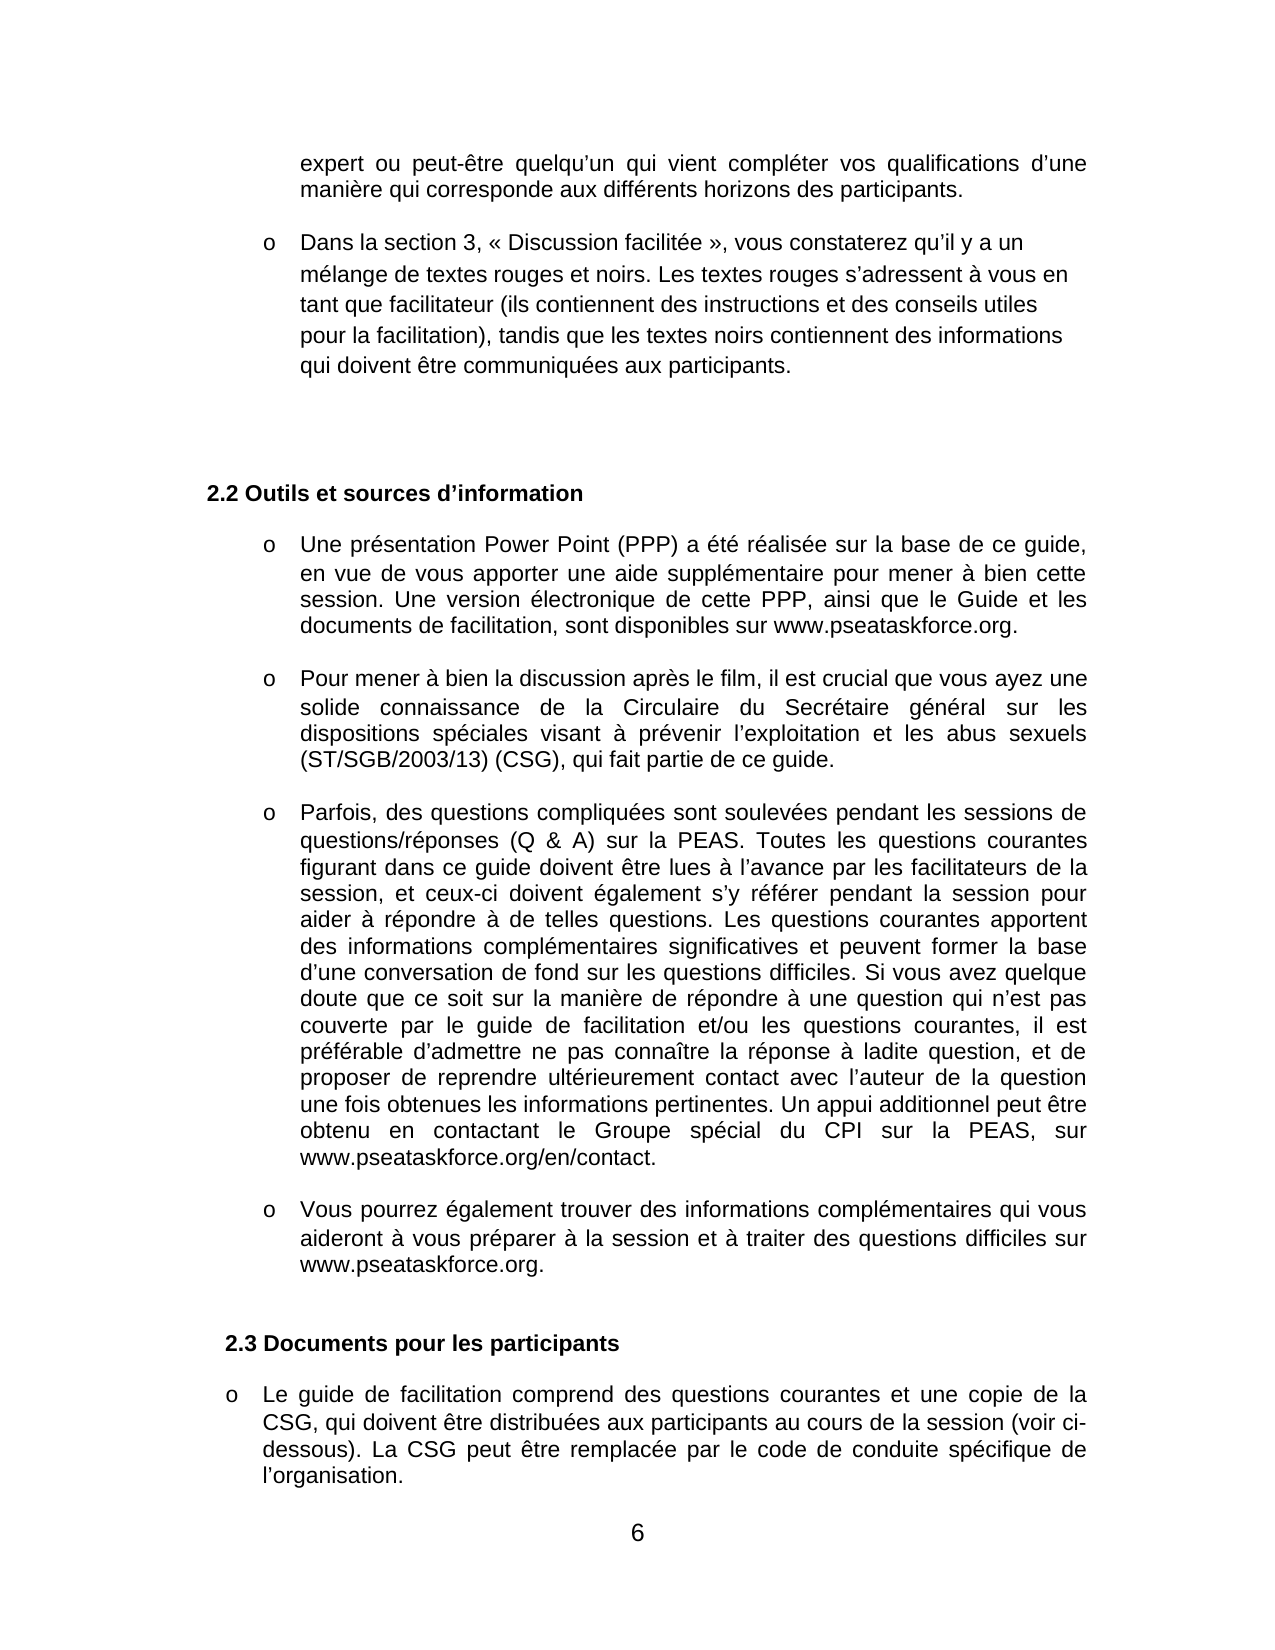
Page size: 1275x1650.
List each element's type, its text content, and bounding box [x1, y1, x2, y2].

text 2.3 Documents pour les participants [187, 1330, 1087, 1356]
list Vous pourrez également trouver des informations complémentaires qui vous aideront à vous préparer à la session et à traiter des questions difficiles sur www.pseataskforce.org. [262, 1196, 1087, 1277]
list Une présentation Power Point (PPP) a été réalisée sur la base de ce guide, en vue de vous apporter une aide supplémentaire pour mener à bien cette session. Une version électronique de cette PPP, ainsi que le Guide et les documents de facilitation, sont disponibles sur www.pseataskforce.org. [262, 531, 1087, 639]
list Le guide de facilitation comprend des questions courantes et une copie de la CSG, qui doivent être distribuées aux participants au cours de la session (voir ci-dessous). La CSG peut être remplacée par le code de conduite spécifique de l’organisation. [225, 1381, 1087, 1488]
list Dans la section 3, « Discussion facilitée », vous constaterez qu’il y a un mélange de textes rouges et noirs. Les textes rouges s’adressent à vous en tant que facilitateur (ils contiennent des instructions et des conseils utiles pour la facilitation), tandis que les textes noirs contiennent des informations qui doivent être communiquées aux participants. [262, 229, 1087, 378]
text 2.2 Outils et sources d’information [187, 480, 1087, 507]
list Parfois, des questions compliquées sont soulevées pendant les sessions de questions/réponses (Q & A) sur la PEAS. Toutes les questions courantes figurant dans ce guide doivent être lues à l’avance par les facilitateurs de la session, et ceux-ci doivent également s’y référer pendant la session pour aider à répondre à de telles questions. Les questions courantes apportent des informations complémentaires significatives et peuvent former la base d’une conversation de fond sur les questions difficiles. Si vous avez quelque doute que ce soit sur la manière de répondre à une question qui n’est pas couverte par le guide de facilitation et/ou les questions courantes, il est préférable d’admettre ne pas connaître la réponse à ladite question, et de proposer de reprendre ultérieurement contact avec l’auteur de la question une fois obtenues les informations pertinentes. Un appui additionnel peut être obtenu en contactant le Groupe spécial du CPI sur la PEAS, sur www.pseataskforce.org/en/contact. [262, 799, 1087, 1170]
list Pour mener à bien la discussion après le film, il est crucial que vous ayez une solide connaissance de la Circulaire du Secrétaire général sur les dispositions spéciales visant à prévenir l’exploitation et les abus sexuels (ST/SGB/2003/13) (CSG), qui fait partie de ce guide. [262, 665, 1087, 772]
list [262, 150, 1087, 203]
